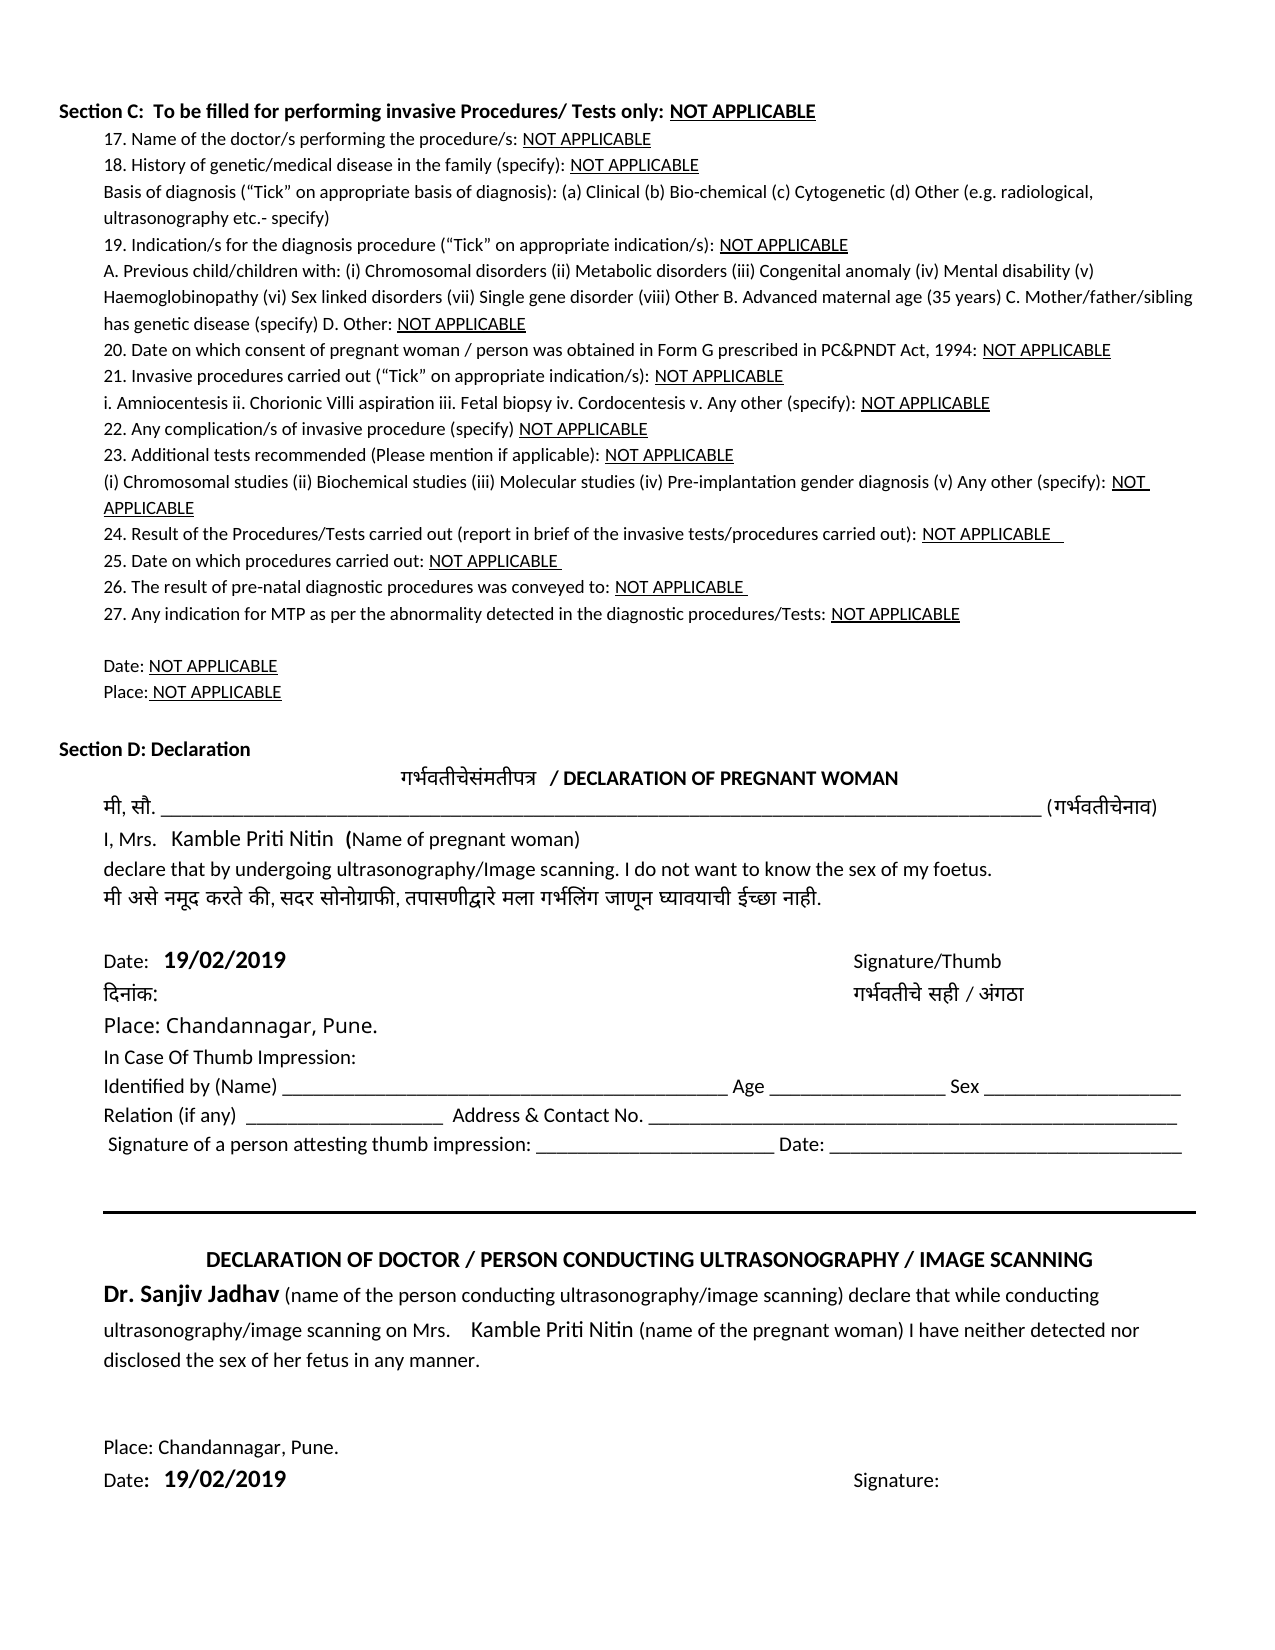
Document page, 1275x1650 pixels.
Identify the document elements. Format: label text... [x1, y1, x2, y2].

text गर्भवतीचेसंमतीपत्र / DECLARATION OF PREGNANT WOMAN [103, 765, 1196, 791]
text 26. The result of pre-natal diagnostic procedures was conveyed to: NOT APPLICABLE [103, 575, 1196, 598]
text I, Mrs. (Name of pregnant woman) [103, 824, 1196, 852]
text declare that by undergoing ultrasonography/Image scanning. I do not want to know the sex of my foetus. [103, 856, 1196, 882]
text Date: Signature: [103, 1463, 1196, 1494]
text मी असे नमूद करते की, सदर सोनोग्राफी, तपासणीद्वारे मला गर्भलिंग जाणून घ्यावयाची ईच्छा नाही. [103, 885, 1196, 911]
text (i) Chromosomal studies (ii) Biochemical studies (iii) Molecular studies (iv) Pre-implantation gender diagnosis (v) Any other (specify): NOT APPLICABLE [103, 470, 1196, 519]
text A. Previous child/children with: (i) Chromosomal disorders (ii) Metabolic disorders (iii) Congenital anomaly (iv) Mental disability (v) Haemoglobinopathy (vi) Sex linked disorders (vii) Single gene disorder (viii) Other B. Advanced maternal age (35 years) C. Mother/father/sibling has genetic disease (specify) D. Other: NOT APPLICABLE [103, 259, 1196, 335]
text Date: Signature/Thumb [103, 944, 1196, 974]
text 22. Any complication/s of invasive procedure (specify) NOT APPLICABLE [103, 417, 1196, 440]
text Relation (if any) ___________________ Address & Contact No. ___________________________________________________ [103, 1102, 1196, 1128]
text 23. Additional tests recommended (Please mention if applicable): NOT APPLICABLE [103, 443, 1196, 466]
text 17. Name of the doctor/s performing the procedure/s: NOT APPLICABLE [103, 127, 1196, 150]
text In Case Of Thumb Impression: [103, 1044, 1196, 1069]
text 18. History of genetic/medical disease in the family (specify): NOT APPLICABLE [103, 154, 1196, 177]
text 19. Indication/s for the diagnosis procedure (“Tick” on appropriate indication/s): NOT APPLICABLE [103, 233, 1196, 256]
text Section C: To be filled for performing invasive Procedures/ Tests only: NOT APPLICABLE [0, 98, 1275, 123]
text Section D: Declaration [59, 736, 1196, 762]
text 25. Date on which procedures carried out: NOT APPLICABLE [103, 549, 1196, 572]
text 24. Result of the Procedures/Tests carried out (report in brief of the invasive tests/procedures carried out): NOT APPLICABLE [103, 523, 1196, 546]
text दिनांक: गर्भवतीचे सही / अंगठा [103, 979, 1196, 1007]
text 21. Invasive procedures carried out (“Tick” on appropriate indication/s): NOT APPLICABLE [103, 364, 1196, 387]
text Identified by (Name) ___________________________________________ Age _________________ Sex ___________________ [103, 1073, 1196, 1098]
text Place: NOT APPLICABLE [103, 681, 1196, 704]
text Signature of a person attesting thumb impression: _______________________ Date: __________________________________ [103, 1131, 1196, 1211]
text i. Amniocentesis ii. Chorionic Villi aspiration iii. Fetal biopsy iv. Cordocentesis v. Any other (specify): NOT APPLICABLE [103, 391, 1196, 414]
text Basis of diagnosis (“Tick” on appropriate basis of diagnosis): (a) Clinical (b) Bio-chemical (c) Cytogenetic (d) Other (e.g. radiological, ultrasonography etc.- specify) [103, 180, 1196, 229]
text Dr. Sanjiv Jadhav (name of the person conducting ultrasonography/image scanning) declare that while conducting ultrasonography/image scanning on Mrs. (name of the pregnant woman) I have neither detected nor disclosed the sex of her fetus in any manner. [103, 1278, 1196, 1372]
text DECLARATION OF DOCTOR / PERSON CONDUCTING ULTRASONOGRAPHY / IMAGE SCANNING [103, 1246, 1196, 1273]
text Place: Chandannagar, Pune. [103, 1011, 1196, 1040]
text Place: Chandannagar, Pune. [103, 1434, 1196, 1459]
text मी, सौ. _____________________________________________________________________________________ (गर्भवतीचेनाव) [103, 794, 1196, 820]
text Date: NOT APPLICABLE [103, 654, 1196, 677]
text 27. Any indication for MTP as per the abnormality detected in the diagnostic procedures/Tests: NOT APPLICABLE [103, 602, 1196, 624]
text 20. Date on which consent of pregnant woman / person was obtained in Form G prescribed in PC&PNDT Act, 1994: NOT APPLICABLE [103, 338, 1196, 361]
